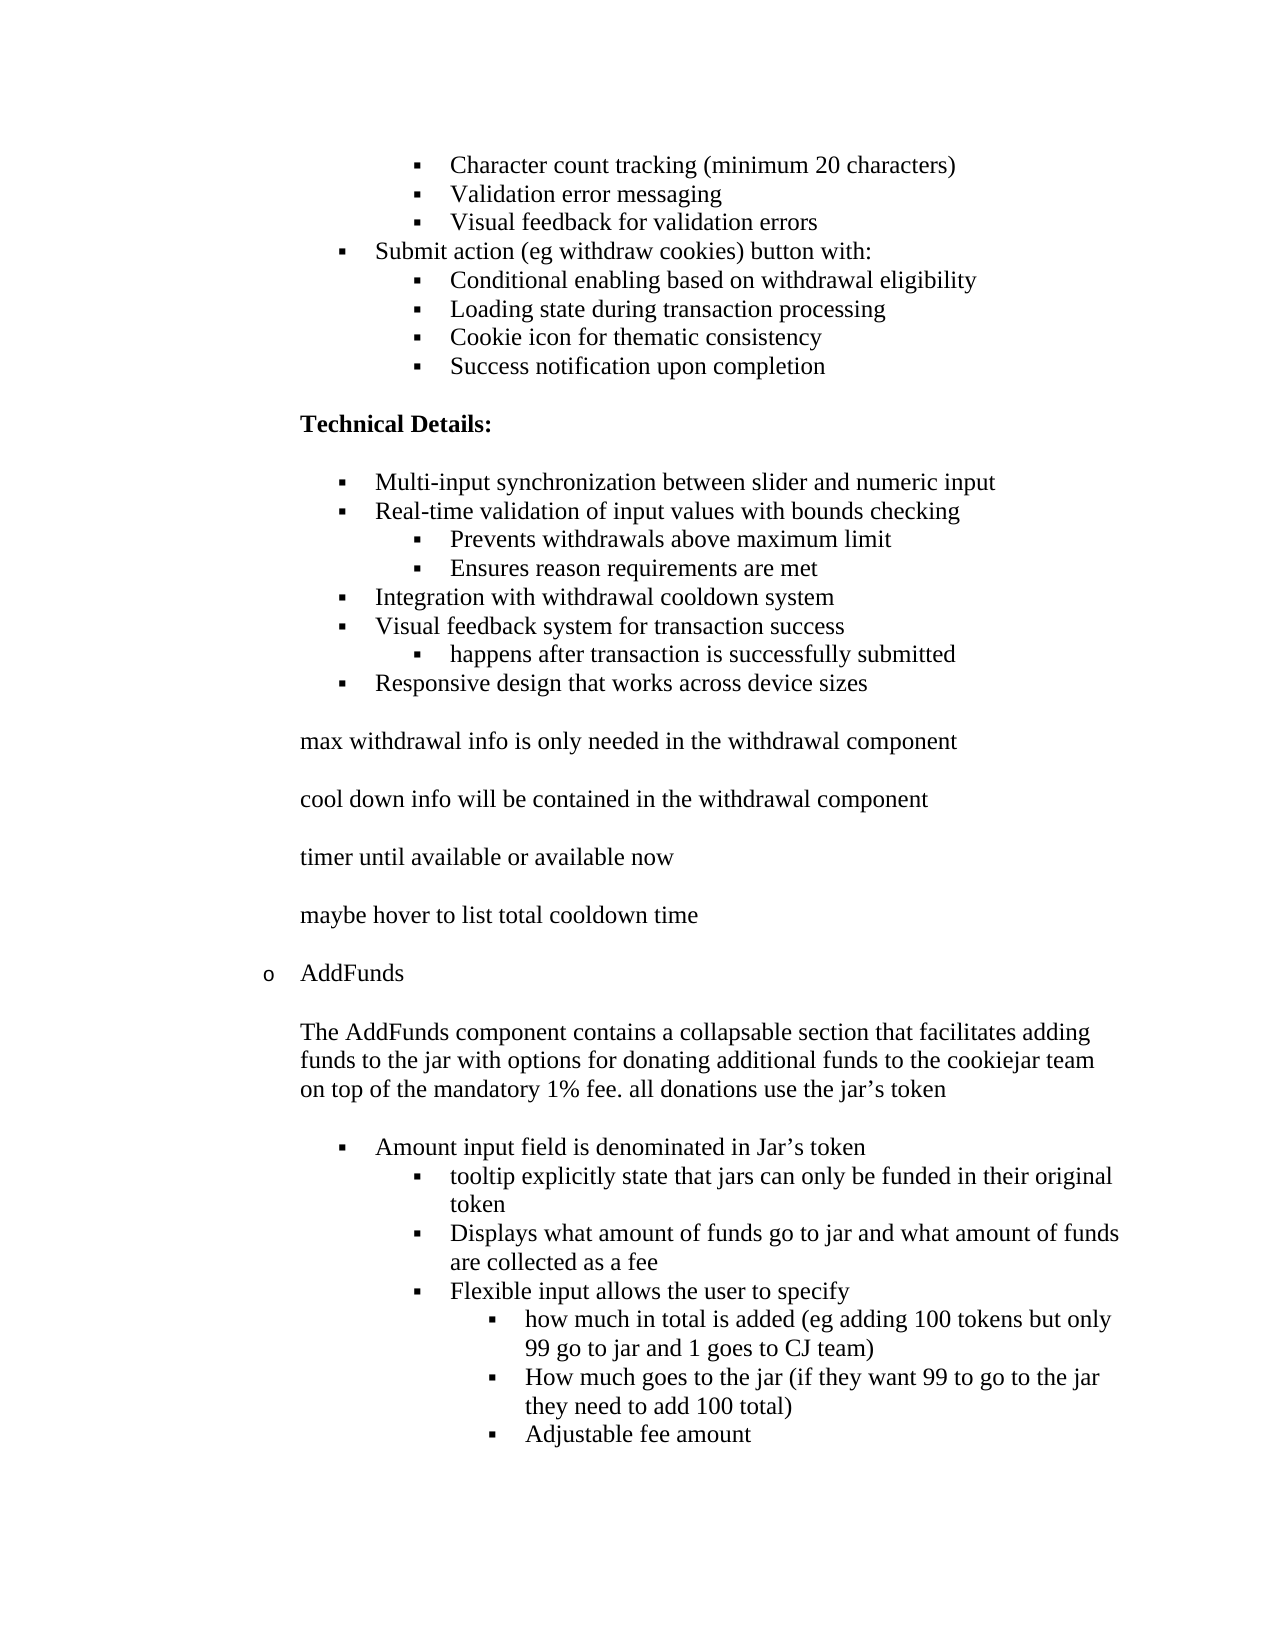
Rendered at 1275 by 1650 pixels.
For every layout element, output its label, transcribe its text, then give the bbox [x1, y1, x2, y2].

list Character count tracking (minimum 20 characters) [412, 150, 1125, 179]
text max withdrawal info is only needed in the withdrawal component [300, 726, 1125, 755]
text timer until available or available now [300, 842, 1125, 871]
list Visual feedback system for transaction success [337, 611, 1125, 639]
list Validation error messaging [412, 179, 1125, 207]
text The AddFunds component contains a collapsable section that facilitates adding funds to the jar with options for donating additional funds to the cookiejar team on top of the mandatory 1% fee. all donations use the jar’s token [300, 1017, 1125, 1103]
list AddFunds [262, 958, 1125, 987]
text cool down info will be contained in the withdrawal component [300, 784, 1125, 813]
list Submit action (eg withdraw cookies) button with: [337, 236, 1125, 265]
list happens after transaction is successfully submitted [412, 639, 1125, 668]
list Cookie icon for thematic consistency [412, 322, 1125, 351]
list How much goes to the jar (if they want 99 to go to the jar they need to add 100 total) [487, 1362, 1125, 1419]
text maybe hover to list total cooldown time [300, 900, 1125, 929]
list Integration with withdrawal cooldown system [337, 582, 1125, 611]
list Conditional enabling based on withdrawal eligibility [412, 265, 1125, 294]
list Ensures reason requirements are met [412, 553, 1125, 582]
list Real-time validation of input values with bounds checking [337, 496, 1125, 524]
list Responsive design that works across device sizes [337, 668, 1125, 697]
list Loading state during transaction processing [412, 294, 1125, 322]
list Prevents withdrawals above maximum limit [412, 524, 1125, 553]
list tooltip explicitly state that jars can only be funded in their original token [412, 1161, 1125, 1218]
list Success notification upon completion [412, 351, 1125, 380]
text Technical Details: [300, 409, 1125, 438]
list Flexible input allows the user to specify [412, 1276, 1125, 1304]
list Multi-input synchronization between slider and numeric input [337, 467, 1125, 496]
list Visual feedback for validation errors [412, 207, 1125, 236]
list Displays what amount of funds go to jar and what amount of funds are collected as a fee [412, 1218, 1125, 1276]
list how much in total is added (eg adding 100 tokens but only 99 go to jar and 1 goes to CJ team) [487, 1304, 1125, 1362]
list Amount input field is denominated in Jar’s token [337, 1132, 1125, 1161]
list Adjustable fee amount [487, 1419, 1125, 1448]
